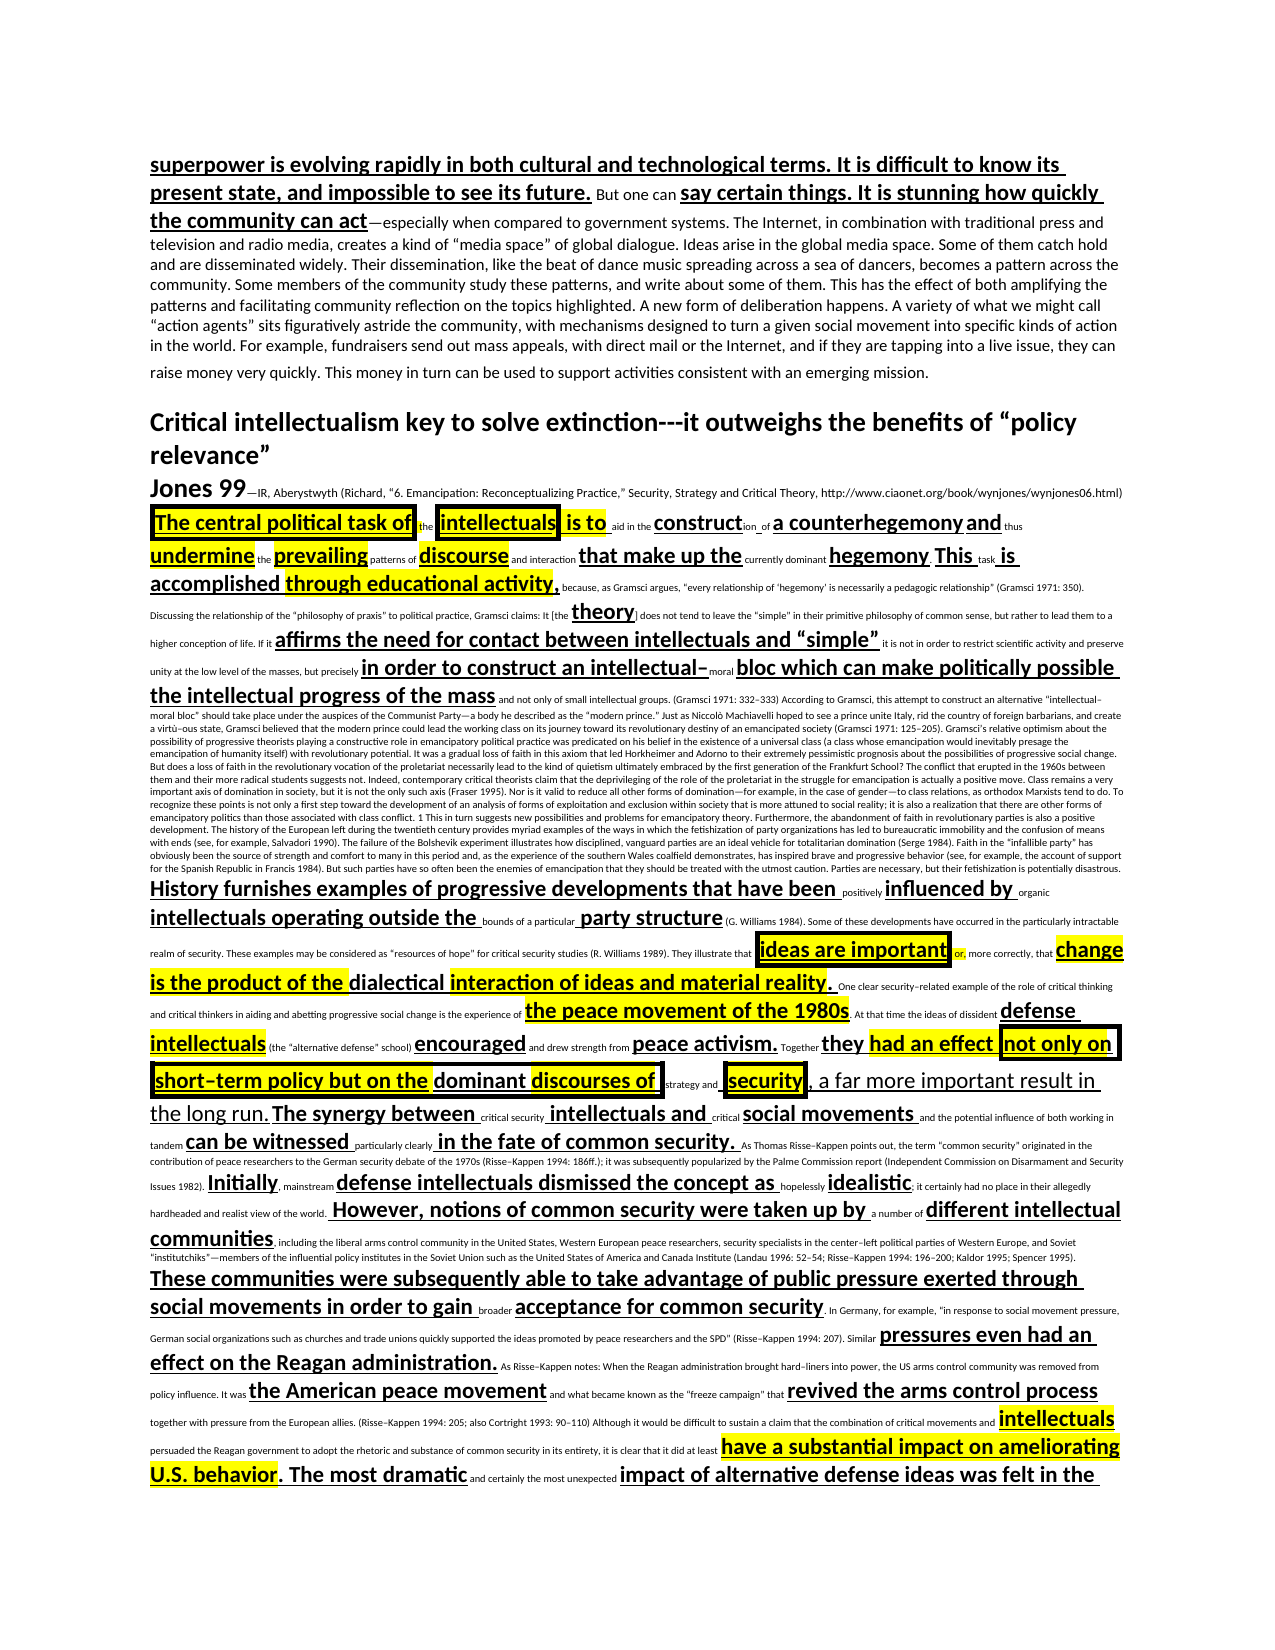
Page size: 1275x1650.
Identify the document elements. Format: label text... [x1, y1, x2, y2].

subtitle Critical intellectualism key to solve extinction---it outweighs the benefits of “policy relevance” [150, 405, 1125, 471]
text Jones 99—IR, Aberystwyth (Richard, “6. Emancipation: Reconceptualizing Practice,” Security, Strategy and Critical Theory, http://www.ciaonet.org/book/wynjones/wynjones06.html) [150, 471, 1125, 504]
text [150, 504, 1125, 1488]
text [150, 150, 1125, 384]
